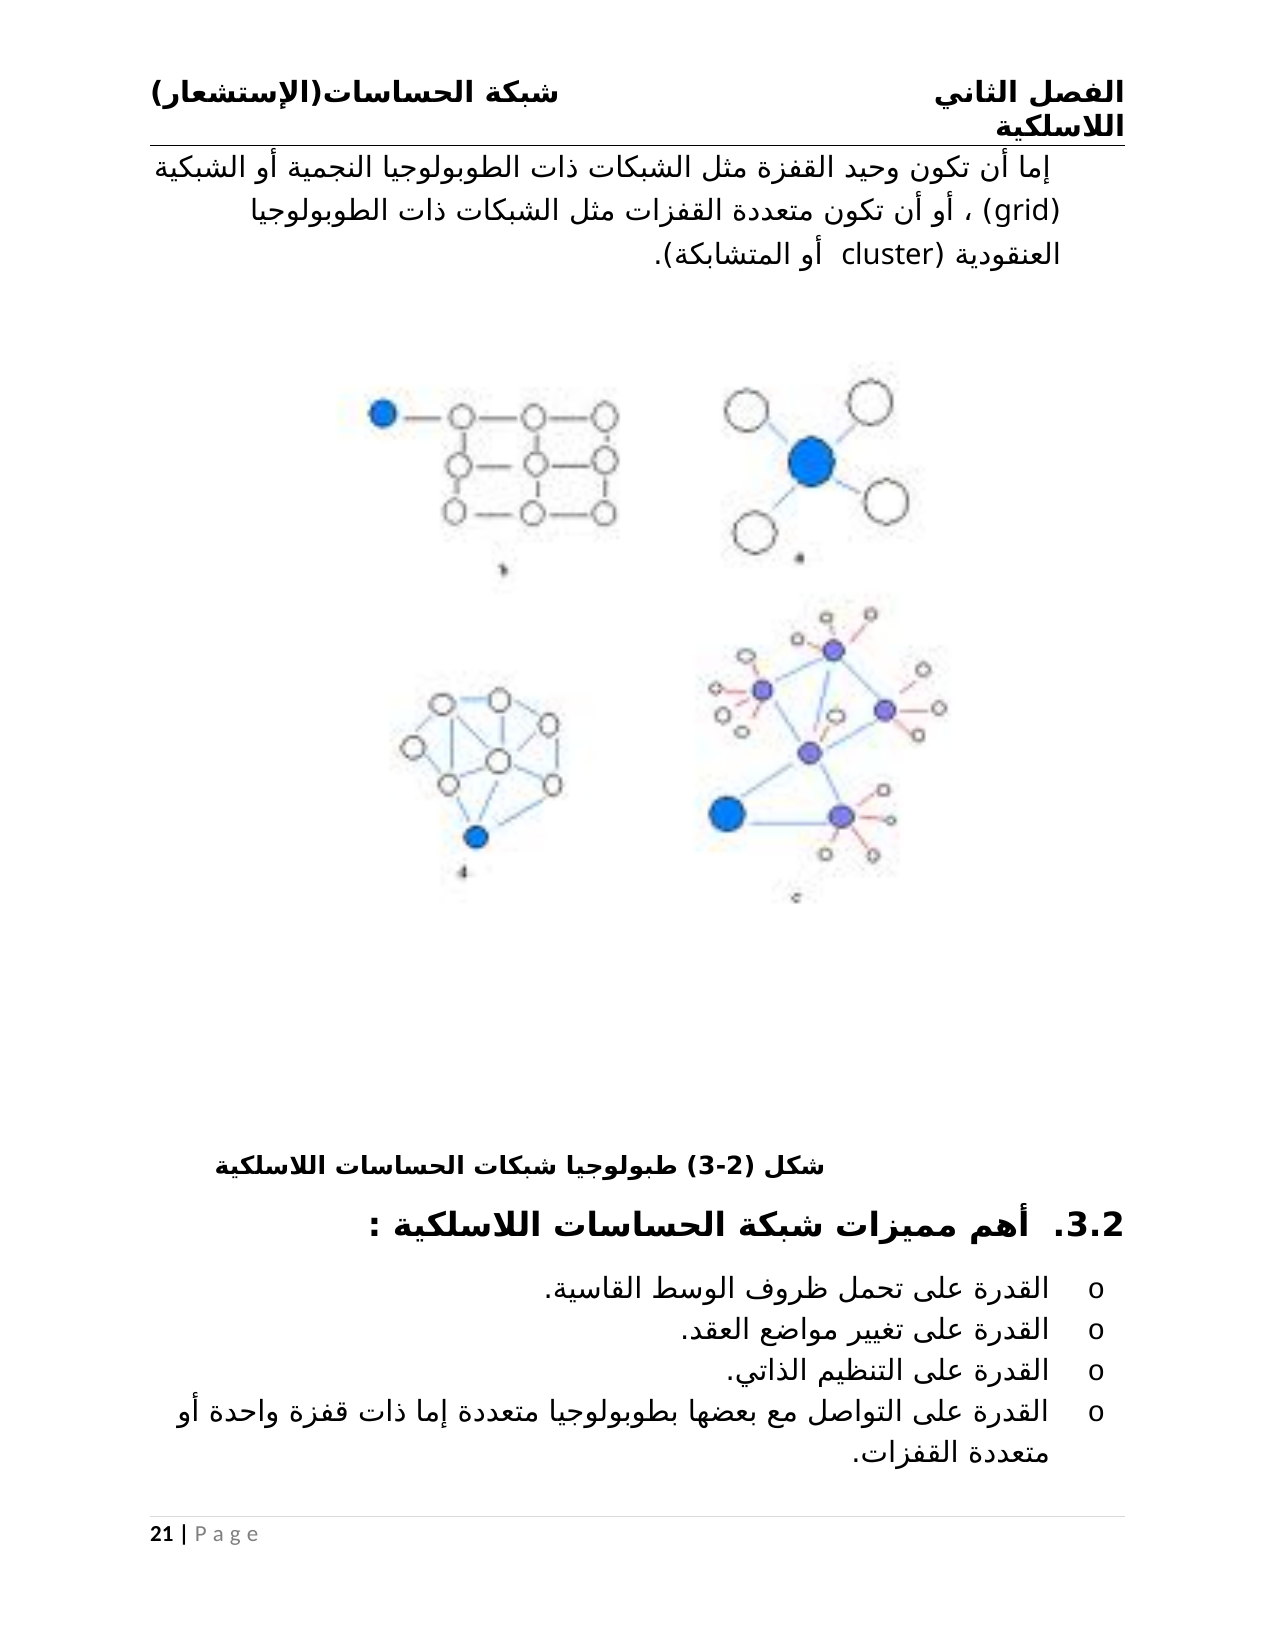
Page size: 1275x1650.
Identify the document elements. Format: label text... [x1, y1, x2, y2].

list القدرة على تغيير مواضع العقد. [150, 1312, 1087, 1348]
picture [238, 337, 1063, 962]
list القدرة على تحمل ظروف الوسط القاسية. [150, 1271, 1087, 1307]
list القدرة على التواصل مع بعضها بطوبولوجيا متعددة إما ذات قفزة واحدة أو متعددة القفزات. [150, 1395, 1087, 1469]
list القدرة على التنظيم الذاتي. [150, 1354, 1087, 1389]
text شكل (2-3) طبولوجيا شبكات الحساسات اللاسلكية [150, 1152, 900, 1181]
text 3.2. أهم مميزات شبكة الحساسات اللاسلكية : [150, 1206, 1125, 1245]
list إما أن تكون وحيد القفزة مثل الشبكات ذات الطوبولوجيا النجمية أو الشبكية (grid) ، أو أن تكون متعددة القفزات مثل الشبكات ذات الطوبولوجيا العنقودية (cluster أو المتشابكة). [150, 150, 1061, 273]
